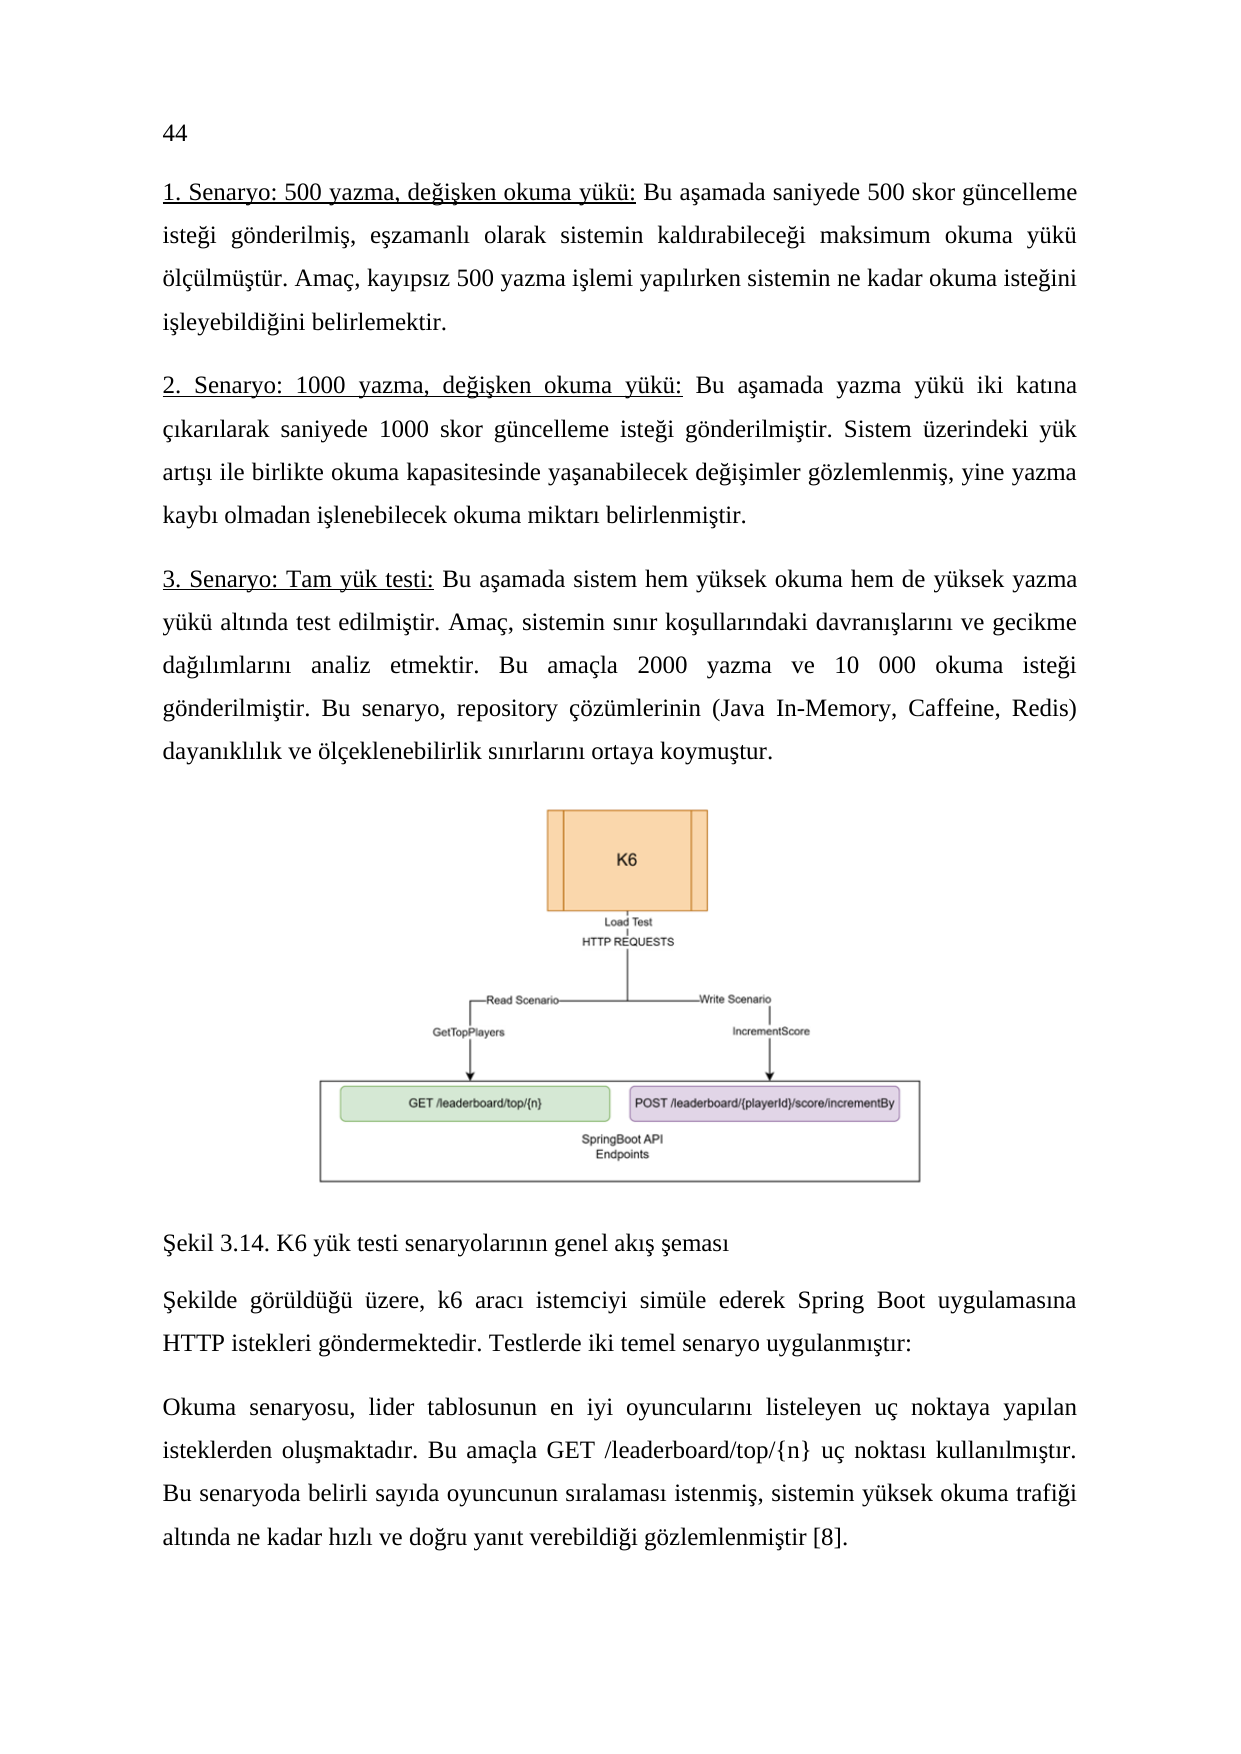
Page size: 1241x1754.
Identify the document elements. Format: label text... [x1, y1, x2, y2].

text Şekil 3.14. K6 yük testi senaryolarının genel akış şeması [162, 1228, 1078, 1256]
text 1. Senaryo: 500 yazma, değişken okuma yükü: Bu aşamada saniyede 500 skor güncelleme isteği gönderilmiş, eşzamanlı olarak sistemin kaldırabileceği maksimum okuma yükü ölçülmüştür. Amaç, kayıpsız 500 yazma işlemi yapılırken sistemin ne kadar okuma isteğini işleyebildiğini belirlemektir. [162, 177, 1078, 335]
text Şekilde görüldüğü üzere, k6 aracı istemciyi simüle ederek Spring Boot uygulamasına HTTP istekleri göndermektedir. Testlerde iki temel senaryo uygulanmıştır: [162, 1285, 1078, 1357]
text 2. Senaryo: 1000 yazma, değişken okuma yükü: Bu aşamada yazma yükü iki katına çıkarılarak saniyede 1000 skor güncelleme isteği gönderilmiştir. Sistem üzerindeki yük artışı ile birlikte okuma kapasitesinde yaşanabilecek değişimler gözlemlenmiş, yine yazma kaybı olmadan işlenebilecek okuma miktarı belirlenmiştir. [162, 371, 1078, 529]
picture [310, 800, 930, 1193]
text 3. Senaryo: Tam yük testi: Bu aşamada sistem hem yüksek okuma hem de yüksek yazma yükü altında test edilmiştir. Amaç, sistemin sınır koşullarındaki davranışlarını ve gecikme dağılımlarını analiz etmektir. Bu amaçla 2000 yazma ve 10 000 okuma isteği gönderilmiştir. Bu senaryo, repository çözümlerinin (Java In-Memory, Caffeine, Redis) dayanıklılık ve ölçeklenebilirlik sınırlarını ortaya koymuştur. [162, 564, 1078, 765]
text Okuma senaryosu, lider tablosunun en iyi oyuncularını listeleyen uç noktaya yapılan isteklerden oluşmaktadır. Bu amaçla GET /leaderboard/top/{n} uç noktası kullanılmıştır. Bu senaryoda belirli sayıda oyuncunun sıralaması istenmiş, sistemin yüksek okuma trafiği altında ne kadar hızlı ve doğru yanıt verebildiği gözlemlenmiştir [8]. [162, 1392, 1078, 1550]
